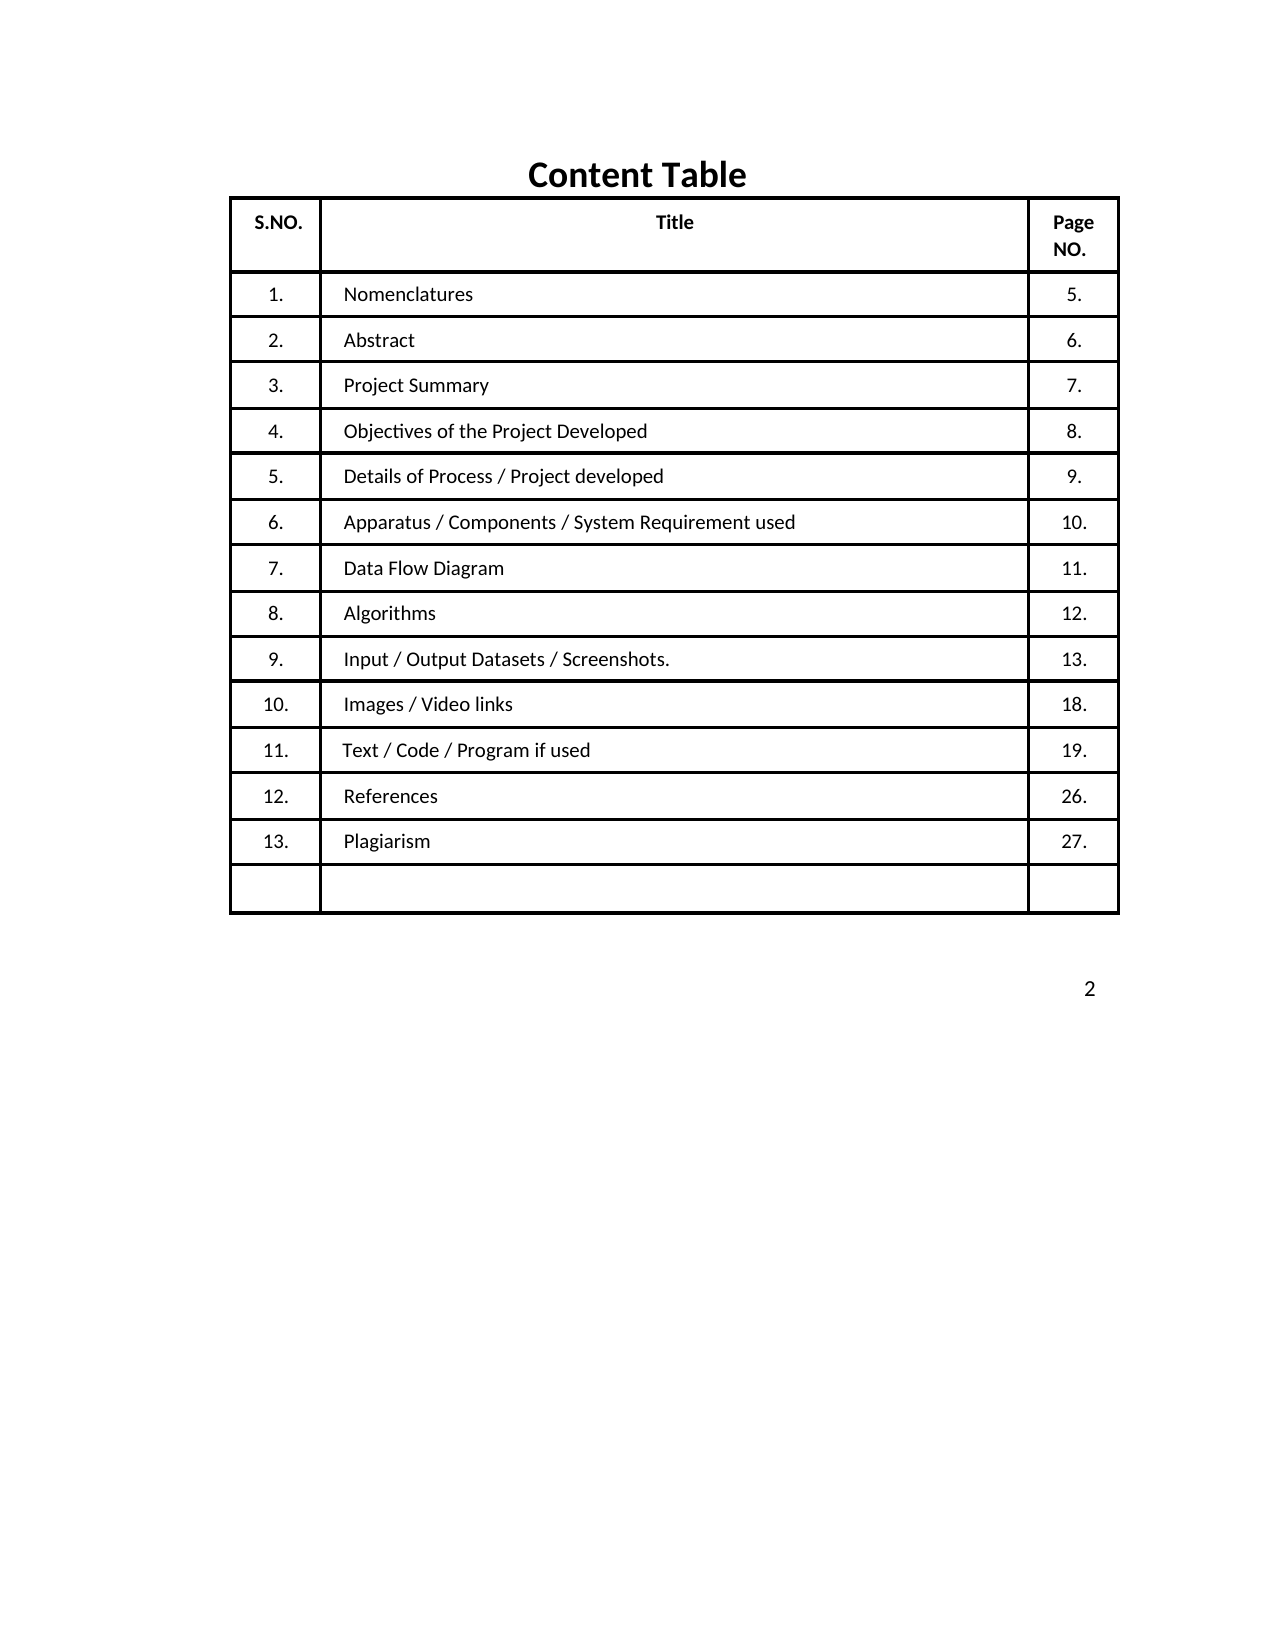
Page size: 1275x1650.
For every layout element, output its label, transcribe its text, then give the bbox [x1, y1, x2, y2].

table_cell 7. [232, 546, 319, 590]
table_cell 6. [232, 501, 319, 543]
subtitle Content Table [509, 151, 766, 196]
table_cell 5. [1030, 274, 1117, 315]
table_cell 4. [232, 410, 319, 451]
table_cell Abstract [322, 318, 1027, 360]
table_cell Images / Video links [322, 683, 1027, 726]
table_cell Details of Process / Project developed [322, 455, 1027, 498]
table_cell Plagiarism [322, 821, 1027, 862]
table_cell Apparatus / Components / System Requirement used [322, 501, 1027, 543]
table_cell 12. [1030, 593, 1117, 634]
table_cell 11. [232, 729, 319, 771]
table_cell Input / Output Datasets / Screenshots. [322, 638, 1027, 679]
table_cell 27. [1030, 821, 1117, 862]
table_cell 26. [1030, 774, 1117, 818]
table_cell Algorithms [322, 593, 1027, 634]
table_cell [1030, 866, 1117, 911]
table_cell 2. [232, 318, 319, 360]
table_cell [322, 866, 1027, 911]
table_cell 18. [1030, 683, 1117, 726]
table_cell 9. [232, 638, 319, 679]
table_cell References [322, 774, 1027, 818]
table_cell 12. [232, 774, 319, 818]
table_header S.NO. [232, 200, 319, 270]
table_cell 19. [1030, 729, 1117, 771]
table_cell 10. [232, 683, 319, 726]
table_cell 10. [1030, 501, 1117, 543]
table_cell [232, 866, 319, 911]
table_cell 13. [1030, 638, 1117, 679]
table_cell Nomenclatures [322, 274, 1027, 315]
table_cell Text / Code / Program if used [322, 729, 1027, 771]
text 2 [23, 974, 1095, 1002]
table_cell 8. [232, 593, 319, 634]
table_cell 1. [232, 274, 319, 315]
table_header Title [322, 200, 1027, 270]
table_cell 11. [1030, 546, 1117, 590]
table_cell Objectives of the Project Developed [322, 410, 1027, 451]
table_cell 8. [1030, 410, 1117, 451]
table_header Page NO. [1030, 200, 1117, 270]
table_cell 3. [232, 363, 319, 407]
table_cell 13. [232, 821, 319, 862]
table_cell 6. [1030, 318, 1117, 360]
table_cell Data Flow Diagram [322, 546, 1027, 590]
table_cell 5. [232, 455, 319, 498]
table_cell 7. [1030, 363, 1117, 407]
table_cell 9. [1030, 455, 1117, 498]
table_cell Project Summary [322, 363, 1027, 407]
